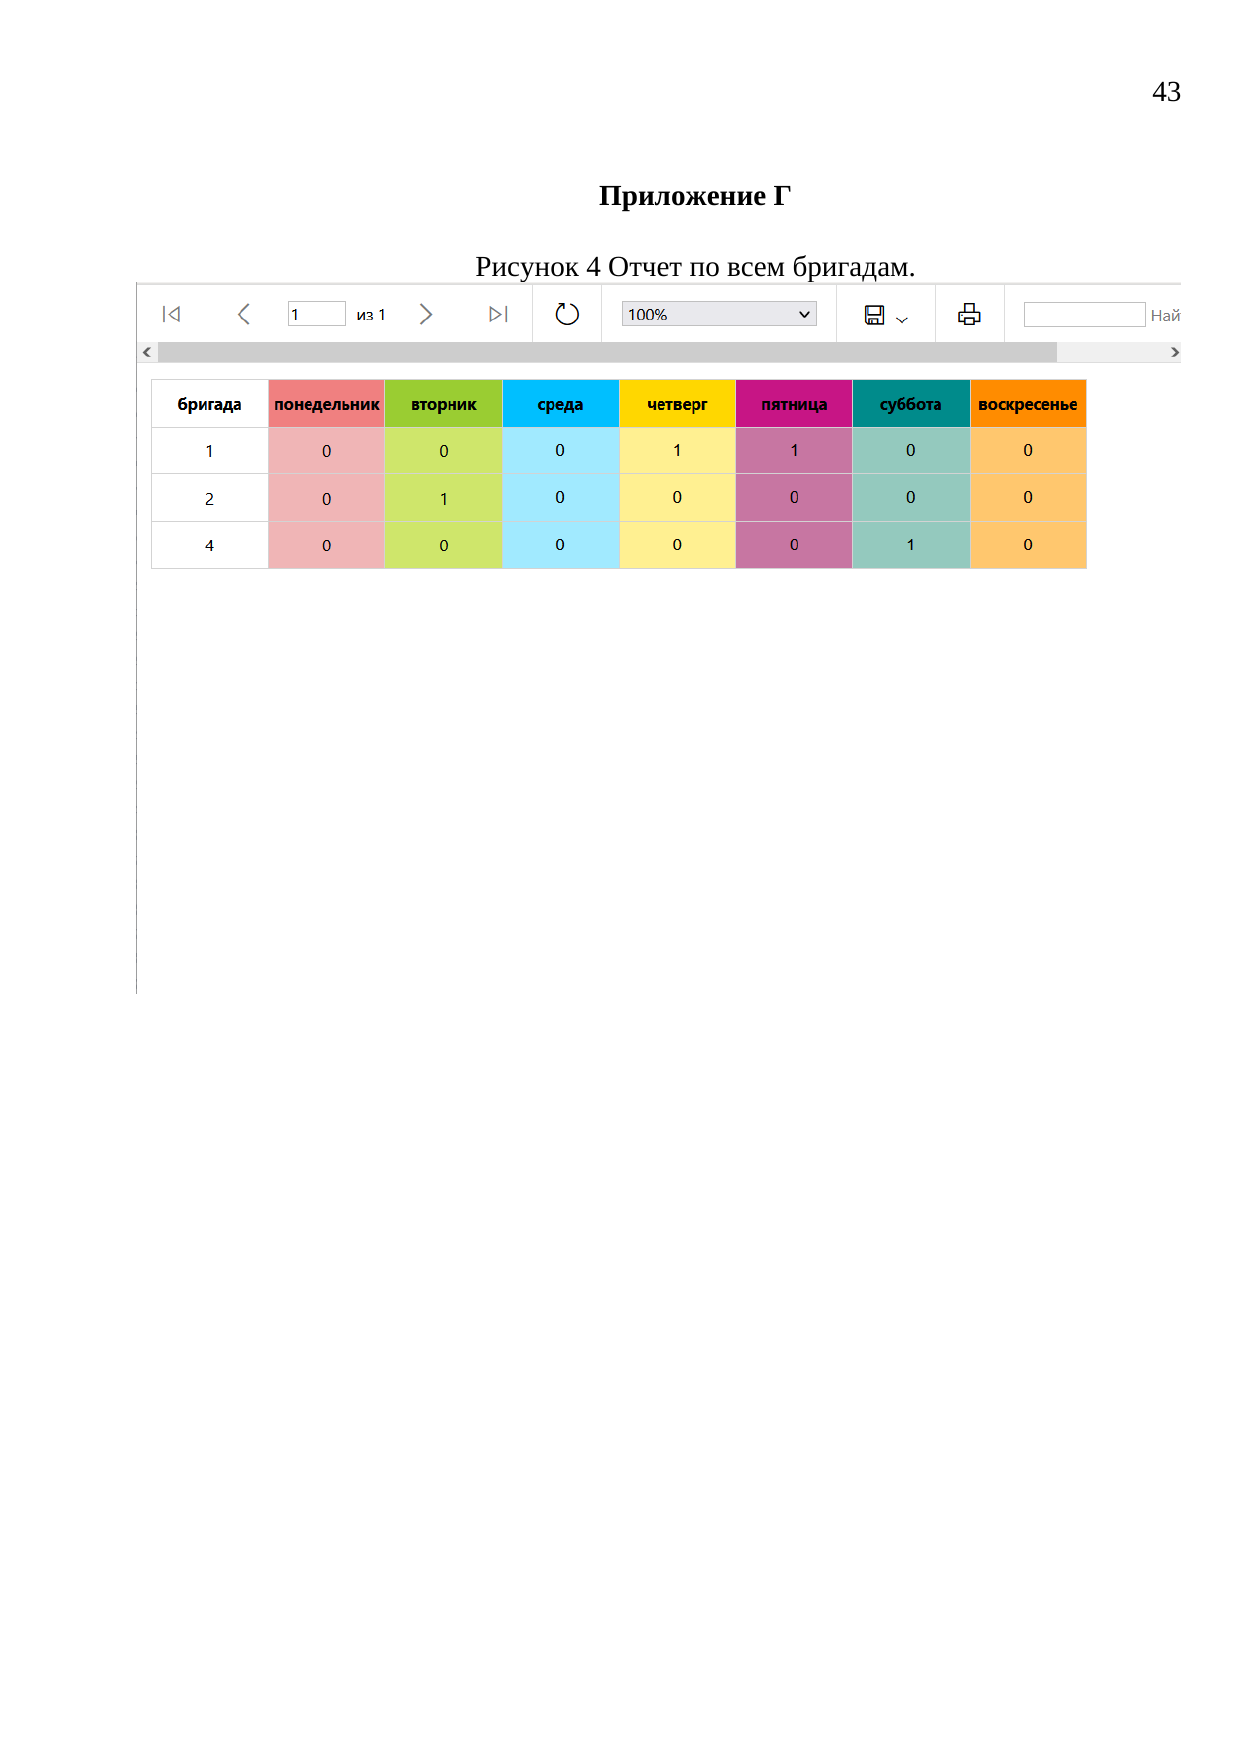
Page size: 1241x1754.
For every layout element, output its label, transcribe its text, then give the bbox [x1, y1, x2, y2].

text Рисунок 4 Отчет по всем бригадам. [136, 249, 1181, 282]
subtitle Приложение Г [136, 178, 1181, 212]
picture [136, 282, 1181, 994]
